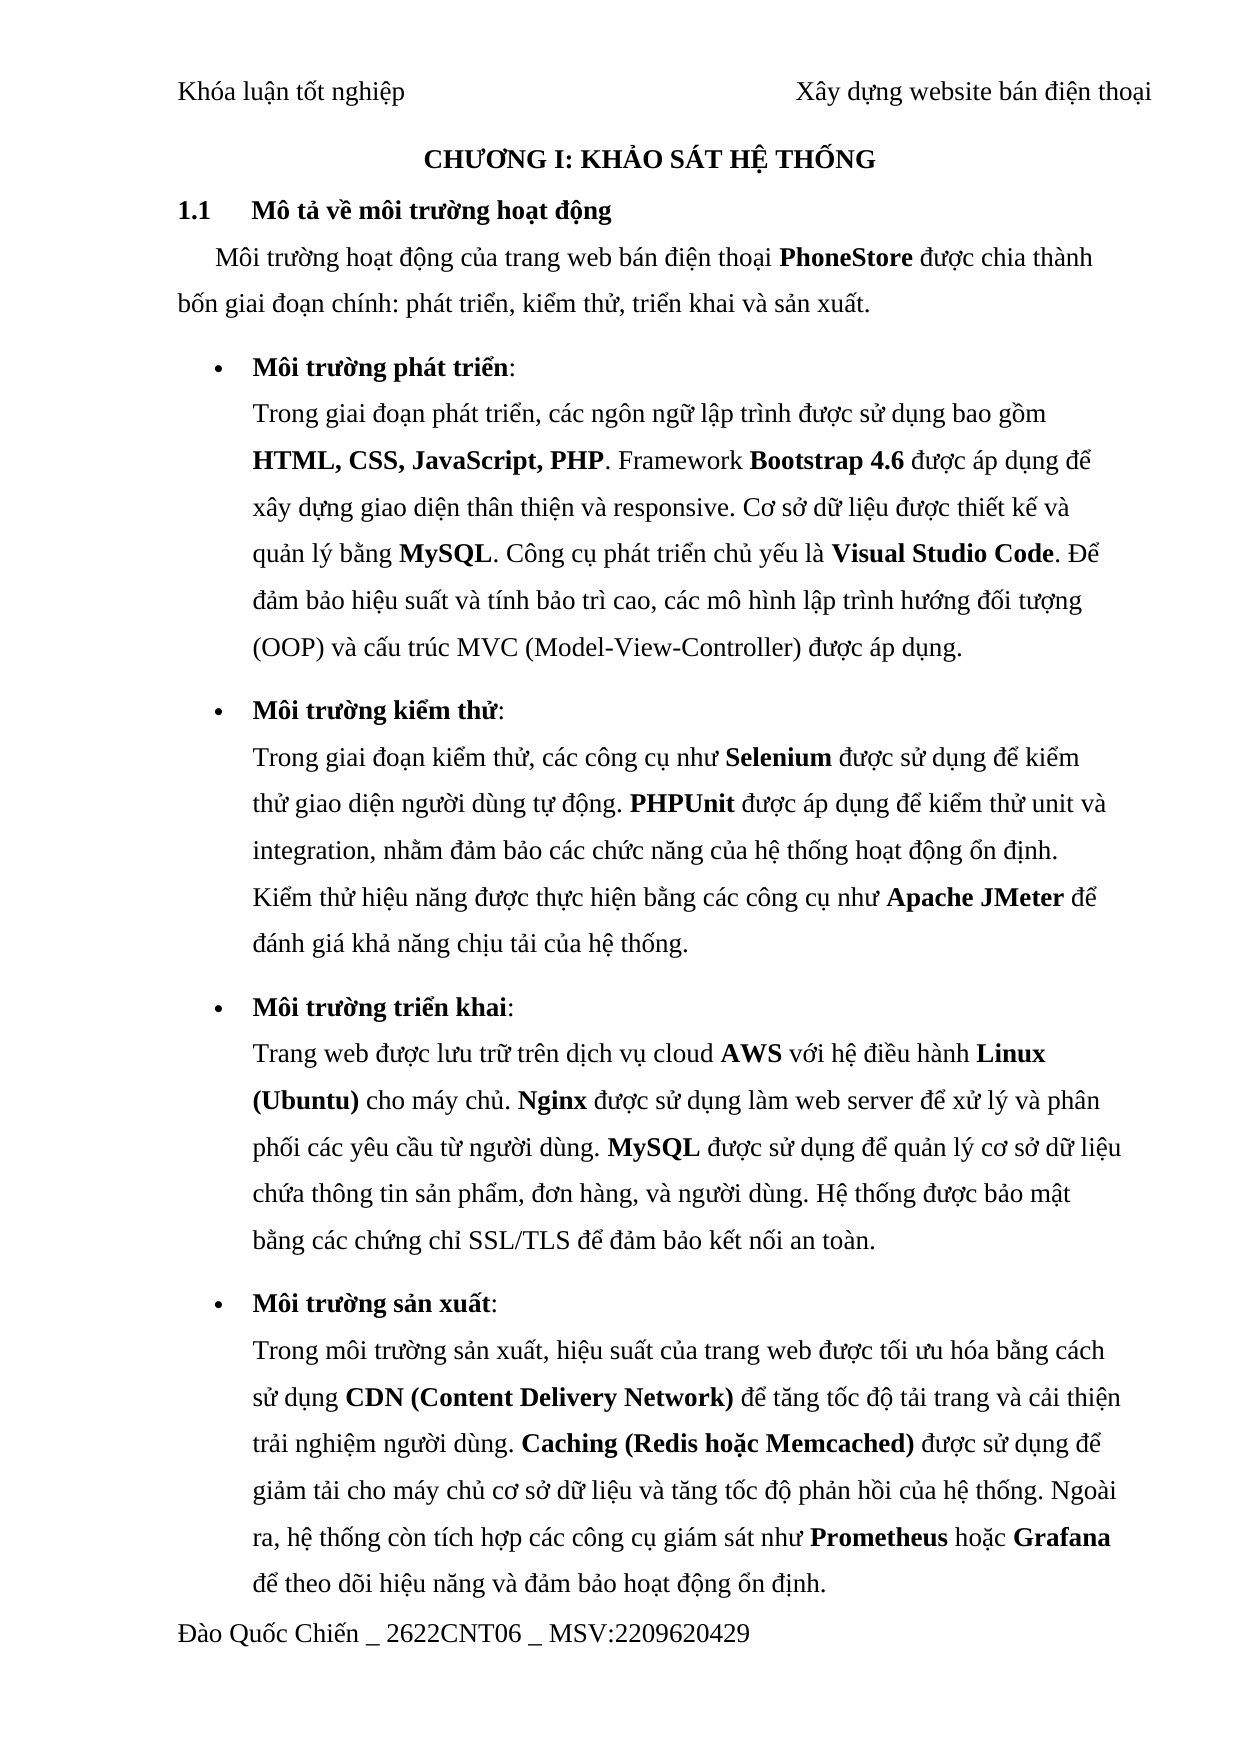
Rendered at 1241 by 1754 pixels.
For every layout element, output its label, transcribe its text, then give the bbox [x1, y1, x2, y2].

text Môi trường hoạt động của trang web bán điện thoại PhoneStore được chia thành bốn giai đoạn chính: phát triển, kiểm thử, triển khai và sản xuất. [177, 241, 1122, 318]
list Môi trường triển khai: Trang web được lưu trữ trên dịch vụ cloud AWS với hệ điều hành Linux (Ubuntu) cho máy chủ. Nginx được sử dụng làm web server để xử lý và phân phối các yêu cầu từ người dùng. MySQL được sử dụng để quản lý cơ sở dữ liệu chứa thông tin sản phẩm, đơn hàng, và người dùng. Hệ thống được bảo mật bằng các chứng chỉ SSL/TLS để đảm bảo kết nối an toàn. [215, 991, 1122, 1255]
list Môi trường sản xuất: Trong môi trường sản xuất, hiệu suất của trang web được tối ưu hóa bằng cách sử dụng CDN (Content Delivery Network) để tăng tốc độ tải trang và cải thiện trải nghiệm người dùng. Caching (Redis hoặc Memcached) được sử dụng để giảm tải cho máy chủ cơ sở dữ liệu và tăng tốc độ phản hồi của hệ thống. Ngoài ra, hệ thống còn tích hợp các công cụ giám sát như Prometheus hoặc Grafana để theo dõi hiệu năng và đảm bảo hoạt động ổn định. [215, 1287, 1122, 1598]
list Môi trường kiểm thử: Trong giai đoạn kiểm thử, các công cụ như Selenium được sử dụng để kiểm thử giao diện người dùng tự động. PHPUnit được áp dụng để kiểm thử unit và integration, nhằm đảm bảo các chức năng của hệ thống hoạt động ổn định. Kiểm thử hiệu năng được thực hiện bằng các công cụ như Apache JMeter để đánh giá khả năng chịu tải của hệ thống. [215, 694, 1122, 958]
subtitle CHƯƠNG I: KHẢO SÁT HỆ THỐNG [177, 143, 1122, 174]
list Môi trường phát triển: Trong giai đoạn phát triển, các ngôn ngữ lập trình được sử dụng bao gồm HTML, CSS, JavaScript, PHP. Framework Bootstrap 4.6 được áp dụng để xây dựng giao diện thân thiện và responsive. Cơ sở dữ liệu được thiết kế và quản lý bằng MySQL. Công cụ phát triển chủ yếu là Visual Studio Code. Để đảm bảo hiệu suất và tính bảo trì cao, các mô hình lập trình hướng đối tượng (OOP) và cấu trúc MVC (Model-View-Controller) được áp dụng. [215, 351, 1122, 662]
subtitle Mô tả về môi trường hoạt động [177, 194, 1122, 225]
